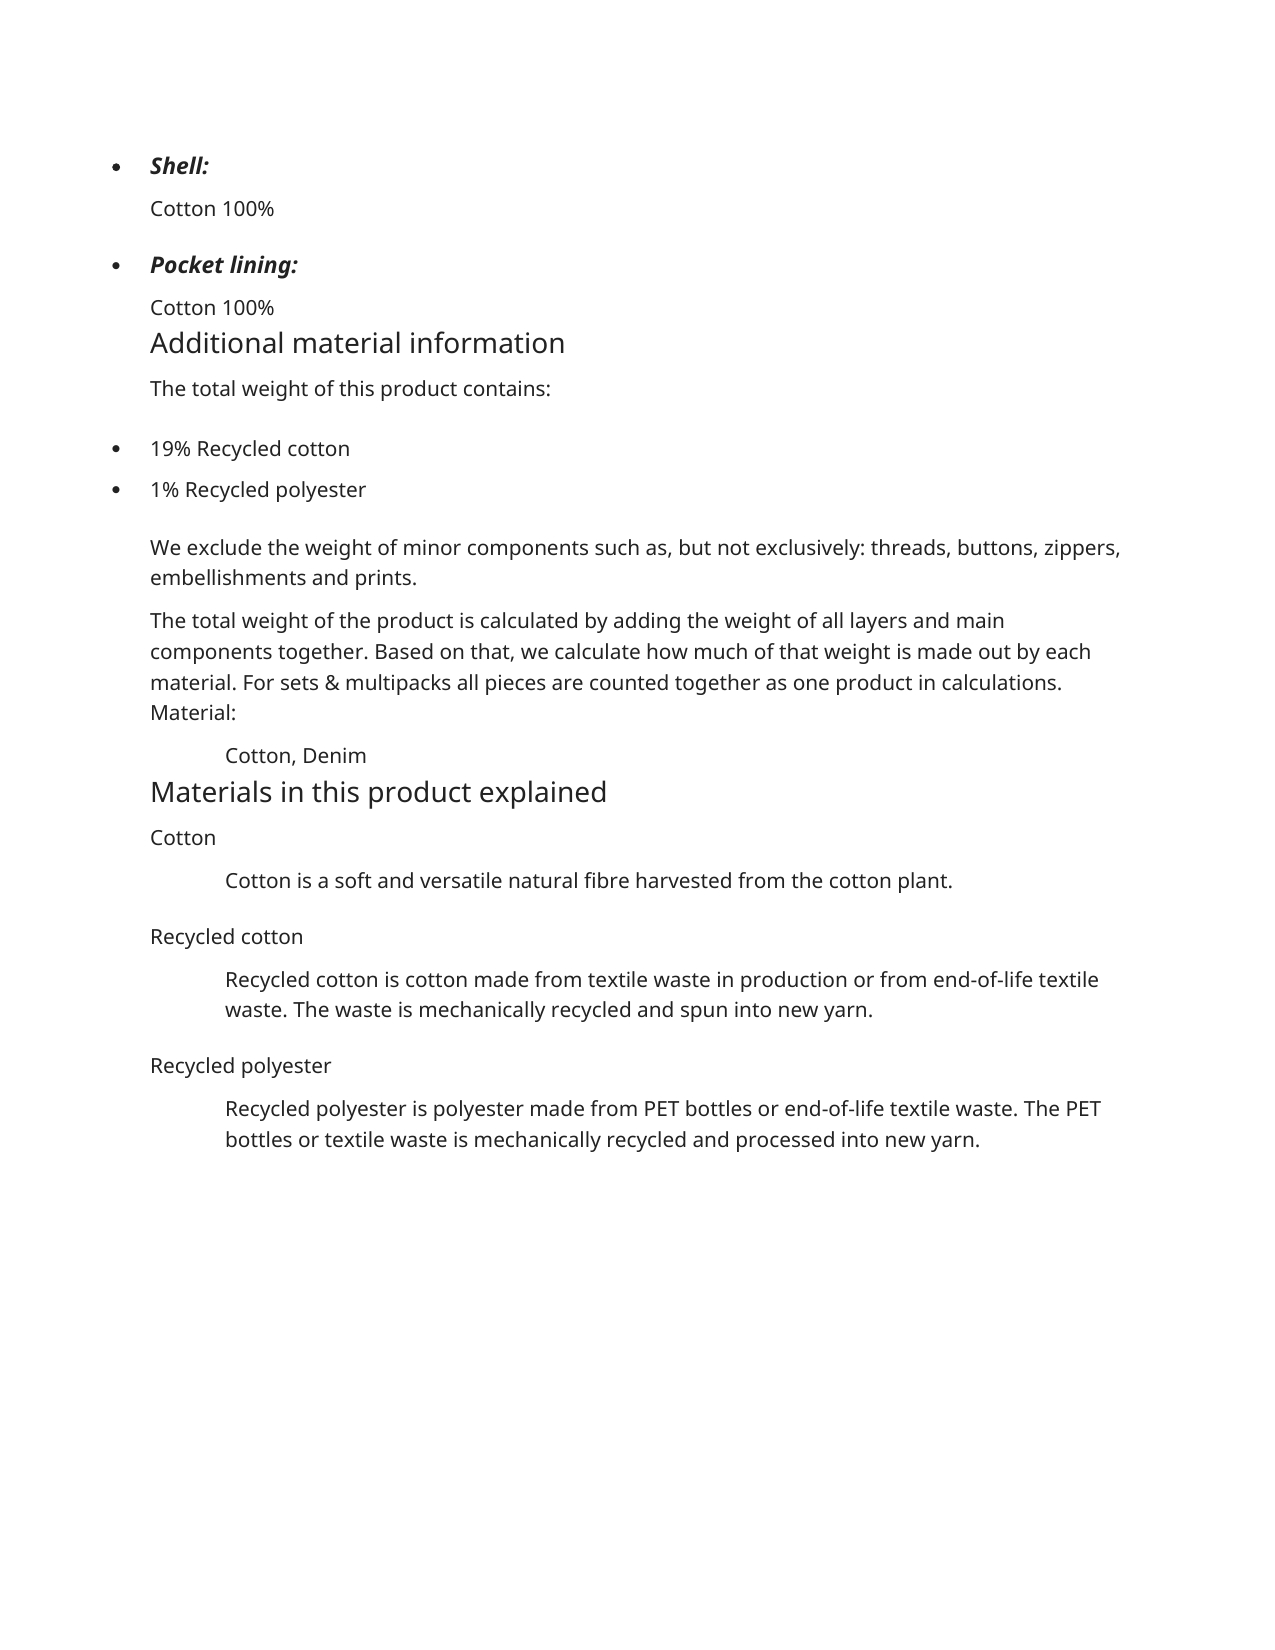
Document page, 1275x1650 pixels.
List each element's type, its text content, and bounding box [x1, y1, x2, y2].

subtitle Additional material information [150, 324, 1125, 362]
text Cotton 100% [150, 194, 1125, 222]
text Material: [150, 698, 1125, 727]
subtitle Shell: [112, 150, 1119, 181]
text Cotton 100% [150, 293, 1125, 322]
subtitle Pocket lining: [112, 249, 1119, 281]
subtitle Materials in this product explained [150, 772, 1125, 811]
text Recycled polyester [150, 1051, 1125, 1080]
text Recycled polyester is polyester made from PET bottles or end-of-life textile waste. The PET bottles or textile waste is mechanically recycled and processed into new yarn. [225, 1094, 1125, 1153]
text Cotton, Denim [225, 742, 1125, 770]
text Cotton [150, 823, 1125, 852]
text The total weight of this product contains: [150, 374, 1125, 403]
text Recycled cotton is cotton made from textile waste in production or from end-of-life textile waste. The waste is mechanically recycled and spun into new yarn. [225, 965, 1125, 1024]
list 19% Recycled cotton [112, 434, 1125, 463]
list 1% Recycled polyester [112, 475, 1125, 504]
text We exclude the weight of minor components such as, but not exclusively: threads, buttons, zippers, embellishments and prints. [150, 533, 1125, 592]
text The total weight of the product is calculated by adding the weight of all layers and main components together. Based on that, we calculate how much of that weight is made out by each material. For sets & multipacks all pieces are counted together as one product in calculations. [150, 607, 1125, 696]
text Cotton is a soft and versatile natural fibre harvested from the cotton plant. [225, 866, 1125, 895]
text Recycled cotton [150, 922, 1125, 950]
